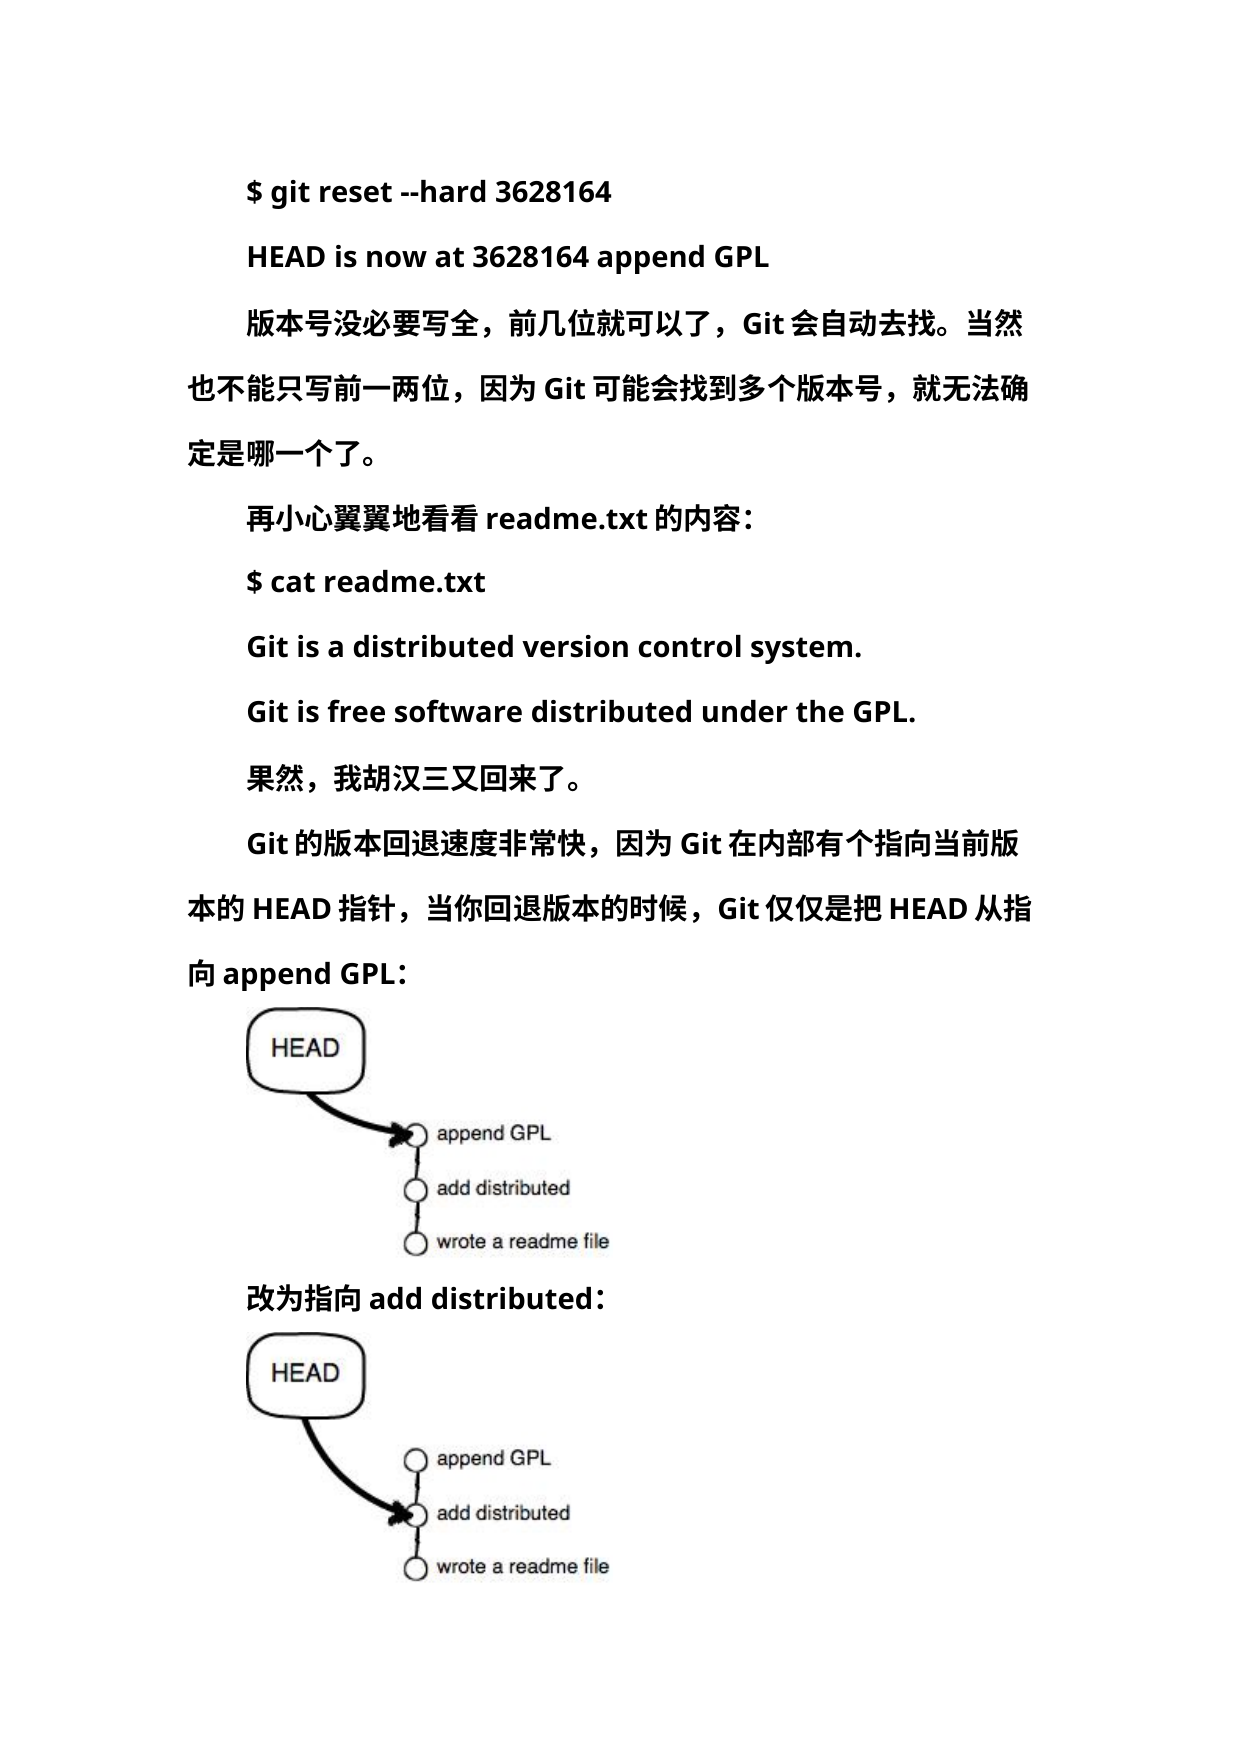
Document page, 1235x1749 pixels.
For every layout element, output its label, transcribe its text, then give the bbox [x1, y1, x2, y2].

picture [246, 1007, 614, 1261]
text 版本号没必要写全，前几位就可以了，Git会自动去找。当然也不能只写前一两位，因为Git可能会找到多个版本号，就无法确定是哪一个了。 [187, 289, 1047, 484]
text Git的版本回退速度非常快，因为Git在内部有个指向当前版本的HEAD指针，当你回退版本的时候，Git仅仅是把HEAD从指向append GPL： [187, 809, 1047, 1004]
text Git is free software distributed under the GPL. [187, 679, 1047, 744]
text $ cat readme.txt [187, 549, 1047, 614]
text HEAD is now at 3628164 append GPL [187, 224, 1047, 289]
picture [246, 1332, 614, 1586]
text 再小心翼翼地看看readme.txt的内容： [187, 484, 1047, 549]
text $ git reset --hard 3628164 [187, 159, 1047, 224]
text Git is a distributed version control system. [187, 614, 1047, 679]
text 果然，我胡汉三又回来了。 [187, 744, 1047, 809]
text 改为指向add distributed： [187, 1264, 1047, 1329]
